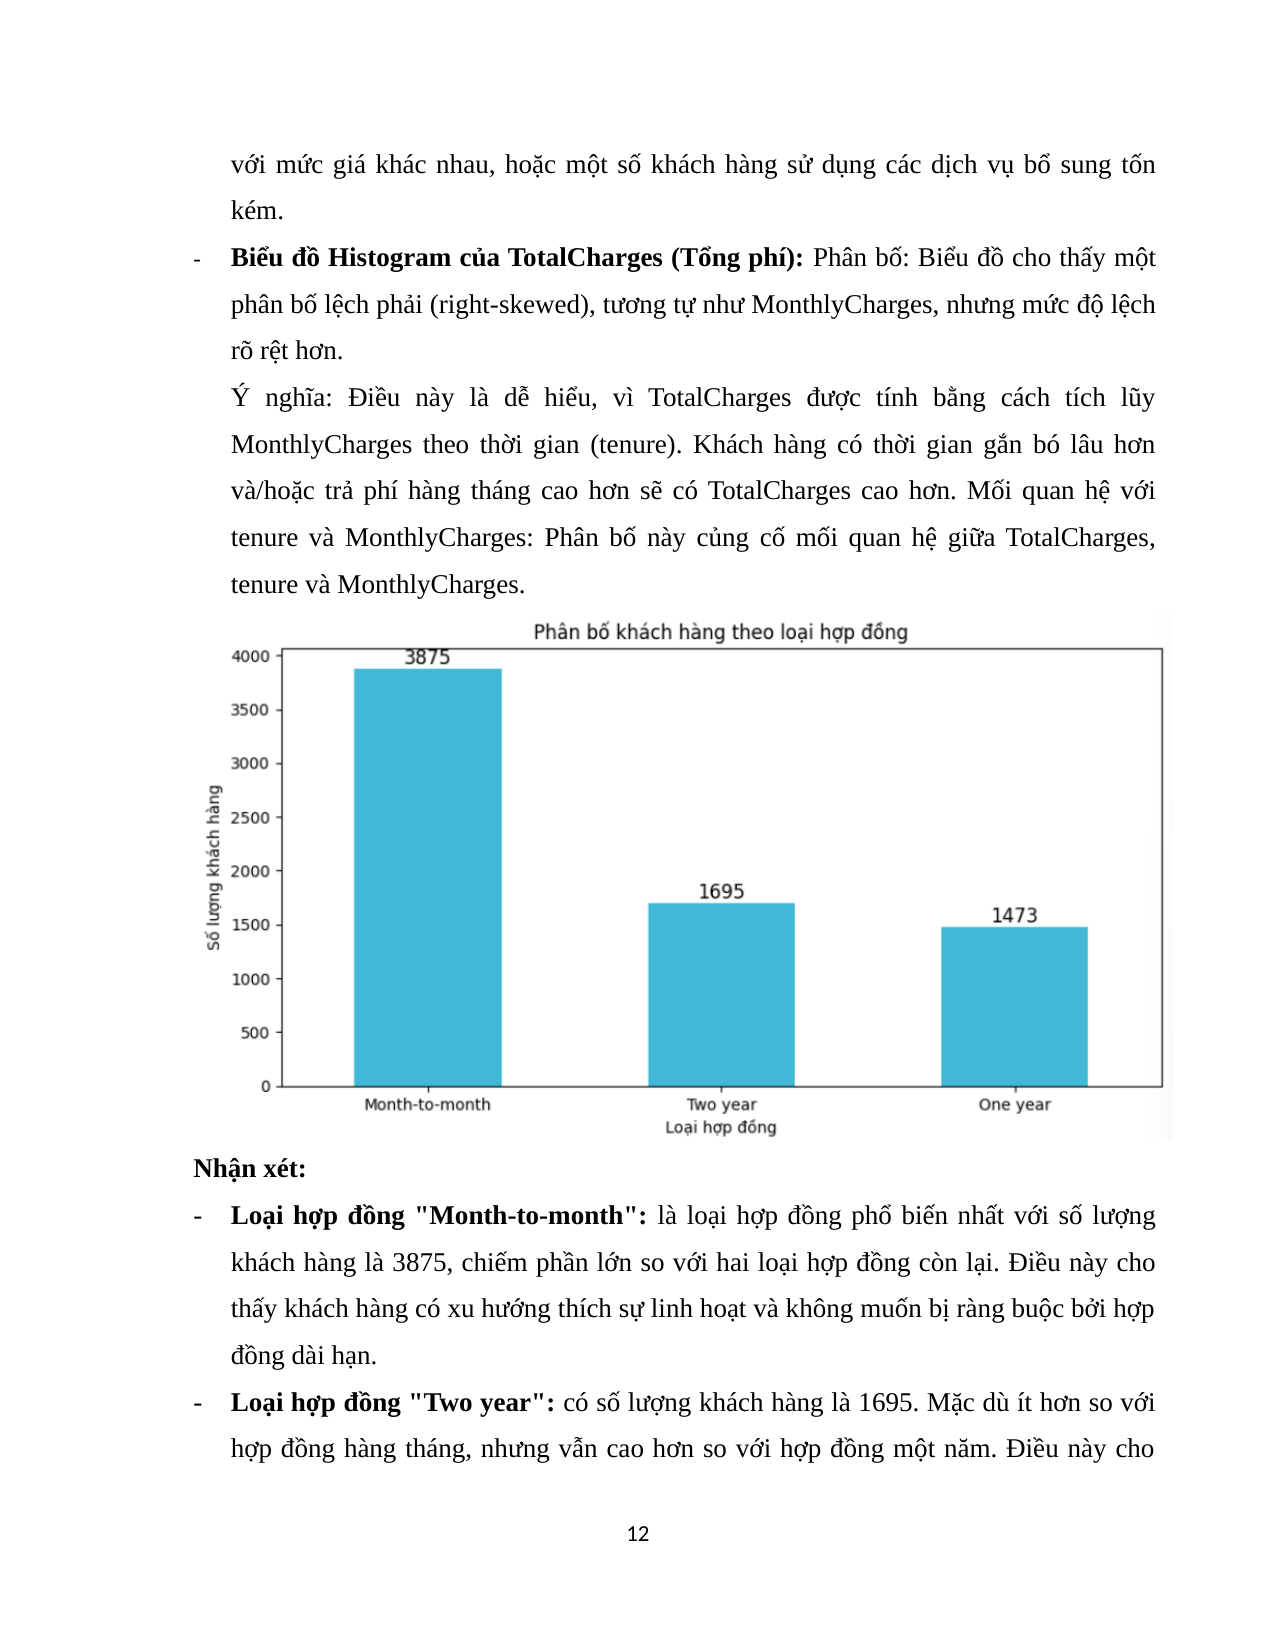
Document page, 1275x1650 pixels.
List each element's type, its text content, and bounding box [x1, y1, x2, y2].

picture [193, 614, 1173, 1139]
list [231, 148, 1157, 226]
list Biểu đồ Histogram của TotalCharges (Tổng phí): Phân bố: Biểu đồ cho thấy một phân bố lệch phải (right-skewed), tương tự như MonthlyCharges, nhưng mức độ lệch rõ rệt hơn. [193, 241, 1157, 366]
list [193, 1386, 1157, 1464]
list Ý nghĩa: Điều này là dễ hiểu, vì TotalCharges được tính bằng cách tích lũy MonthlyCharges theo thời gian (tenure). Khách hàng có thời gian gắn bó lâu hơn và/hoặc trả phí hàng tháng cao hơn sẽ có TotalCharges cao hơn. Mối quan hệ với tenure và MonthlyCharges: Phân bố này củng cố mối quan hệ giữa TotalCharges, tenure và MonthlyCharges. [231, 381, 1157, 599]
list Nhận xét: [193, 1153, 1157, 1184]
list Loại hợp đồng "Month-to-month": là loại hợp đồng phổ biến nhất với số lượng khách hàng là 3875, chiếm phần lớn so với hai loại hợp đồng còn lại. Điều này cho thấy khách hàng có xu hướng thích sự linh hoạt và không muốn bị ràng buộc bởi hợp đồng dài hạn. [193, 1199, 1157, 1370]
